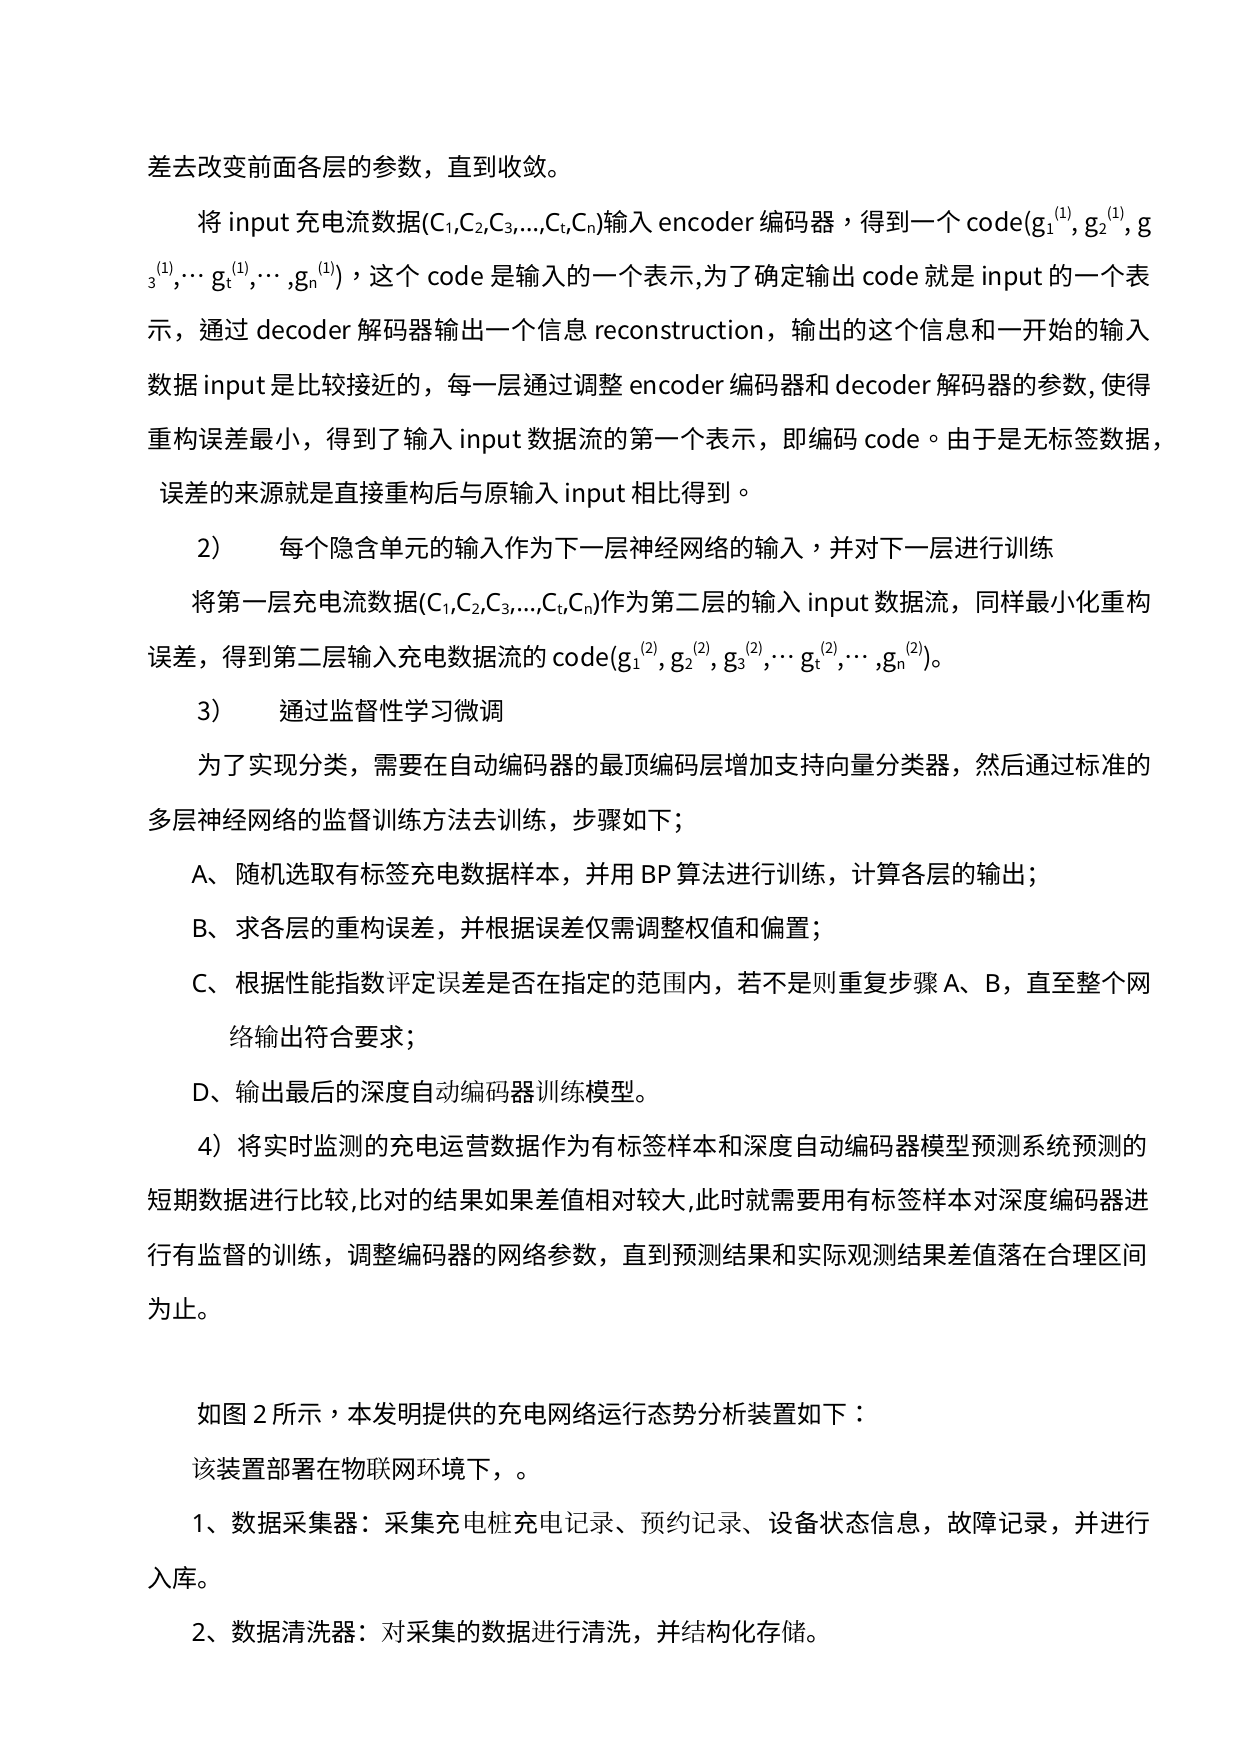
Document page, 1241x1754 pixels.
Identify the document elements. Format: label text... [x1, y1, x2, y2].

list 根据性能指数评定误差是否在指定的范围内，若不是则重复步骤A、B，直至整个网络输出符合要求； [191, 963, 1152, 1054]
text 4）将实时监测的充电运营数据作为有标签样本和深度自动编码器模型预测系统预测的短期数据进行比较,比对的结果如果差值相对较大,此时就需要用有标签样本对深度编码器进行有监督的训练，调整编码器的网络参数，直到预测结果和实际观测结果差值落在合理区间为止。 [148, 1126, 1152, 1326]
list 输出最后的深度自动编码器训练模型。 [191, 1072, 1152, 1108]
text 将input充电流数据(C1,C2,C3,…,Ct,Cn)输入encoder编码器，得到一个code(g1(1), g2(1), g3(1),… gt(1),… ,gn(1))，这个 code是输入的一个表示,为了确定输出code就是input的一个表示，通过decoder解码器输出一个信息reconstruction，输出的这个信息和一开始的输入数据input是比较接近的，每一层通过调整encoder编码器和decoder解码器的参数, 使得重构误差最小，得到了输入input数据流的第一个表示，即编码code。由于是无标签数据， 误差的来源就是直接重构后与原输入input相比得到。 [148, 202, 1152, 510]
list 求各层的重构误差，并根据误差仅需调整权值和偏置； [191, 909, 1152, 945]
list 随机选取有标签充电数据样本，并用BP算法进行训练，计算各层的输出； [191, 854, 1152, 891]
text 2、数据清洗器：对采集的数据进行清洗，并结构化存储。 [148, 1612, 1152, 1649]
text 1、数据采集器：采集充电桩充电记录、预约记录、设备状态信息，故障记录，并进行入库。 [148, 1504, 1152, 1594]
text 该装置部署在物联网环境下，。 [148, 1449, 1152, 1486]
list 每个隐含单元的输入作为下一层神经网络的输入，并对下一层进行训练 [198, 528, 1152, 564]
text 为了实现分类，需要在自动编码器的最顶编码层增加支持向量分类器，然后通过标准的多层神经网络的监督训练方法去训练，步骤如下； [148, 746, 1152, 836]
text 将第一层充电流数据(C1,C2,C3,…,Ct,Cn)作为第二层的输入input数据流，同样最小化重构误差，得到第二层输入充电数据流的code(g1(2), g2(2), g3(2),… gt(2),… ,gn(2))。 [148, 583, 1152, 673]
list 通过监督性学习微调 [198, 691, 1152, 728]
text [148, 148, 1152, 184]
text 如图2所示，本发明提供的充电网络运行态势分析装置如下： [148, 1395, 1152, 1431]
